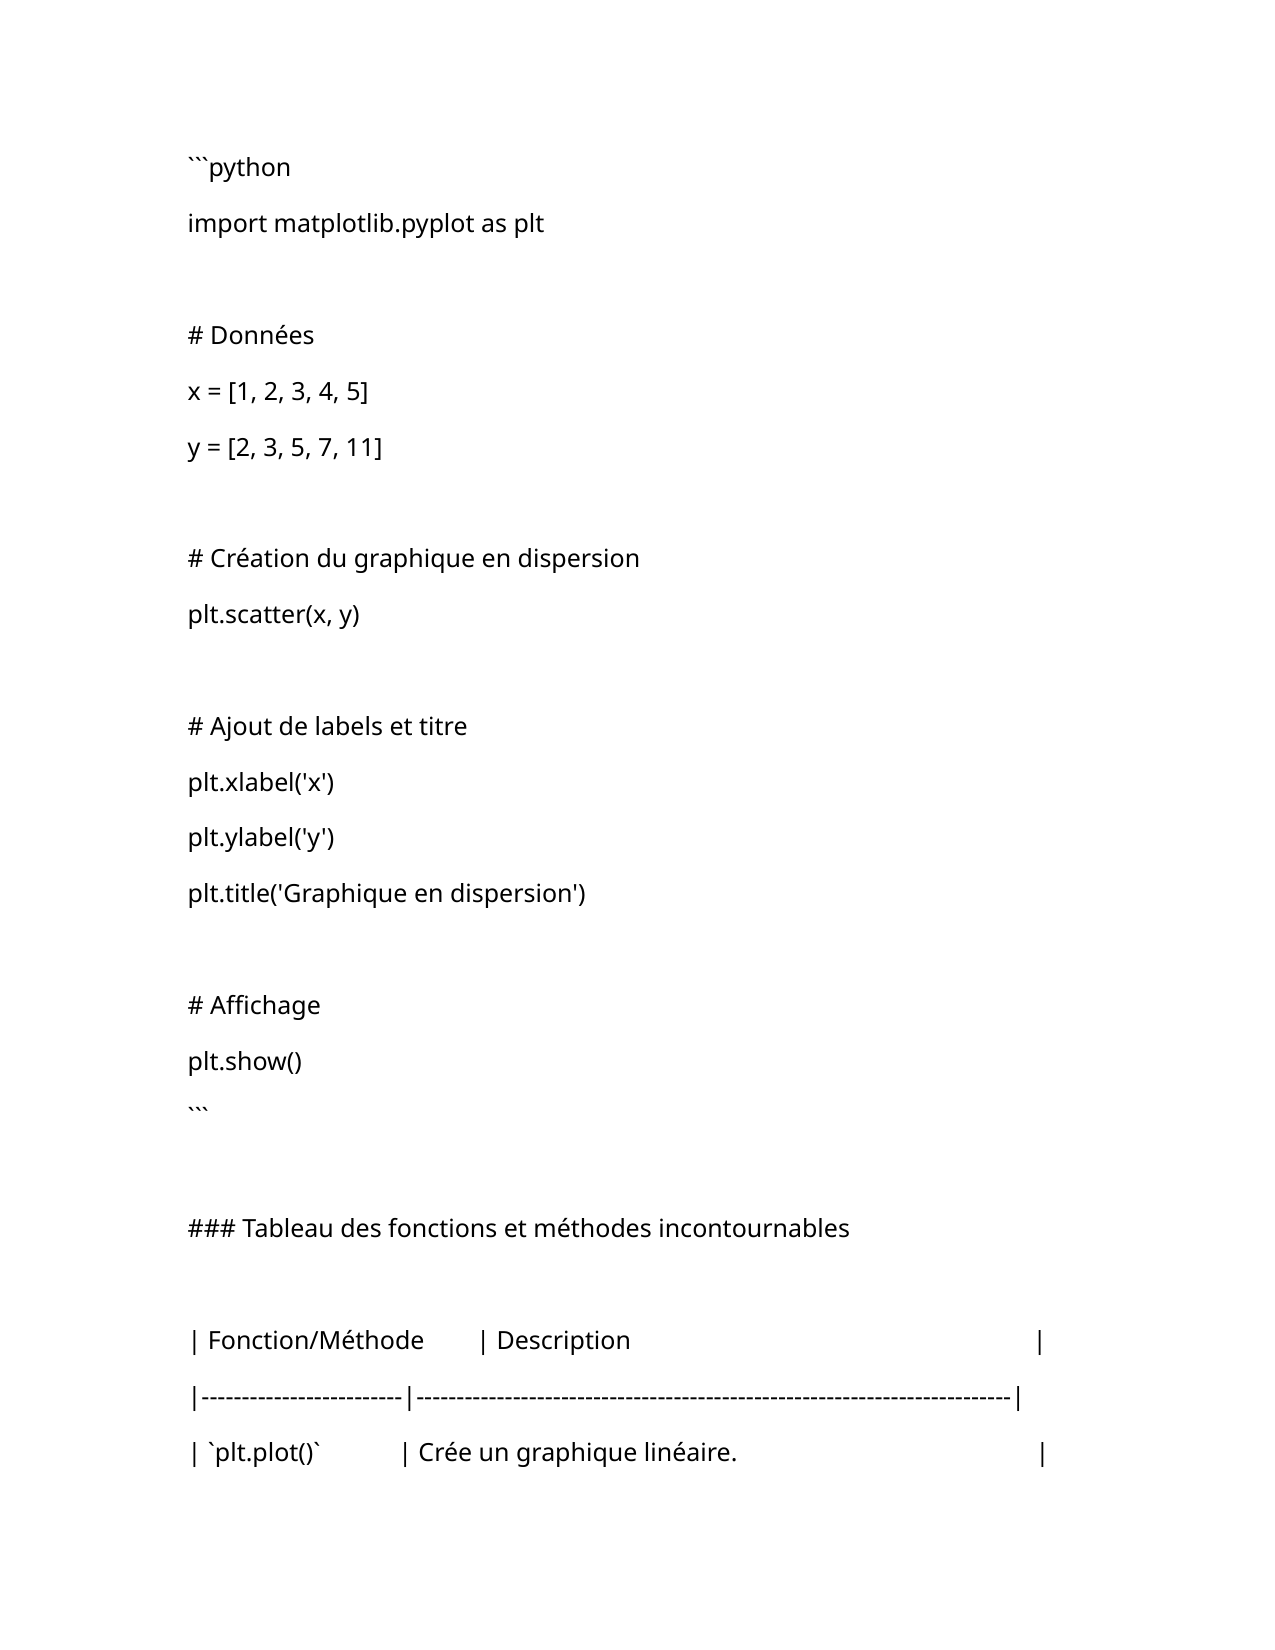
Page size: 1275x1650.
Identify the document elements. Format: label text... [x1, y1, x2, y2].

text # Création du graphique en dispersion [187, 541, 1087, 575]
text ### Tableau des fonctions et méthodes incontournables [187, 1211, 1087, 1245]
text x = [1, 2, 3, 4, 5] [187, 373, 1087, 407]
text | Fonction/Méthode | Description | [187, 1322, 1087, 1357]
text plt.xlabel('x') [187, 764, 1087, 798]
text # Ajout de labels et titre [187, 708, 1087, 742]
text y = [2, 3, 5, 7, 11] [187, 429, 1087, 463]
text # Données [187, 317, 1087, 352]
text plt.show() [187, 1043, 1087, 1077]
text ``` [187, 1099, 1087, 1133]
text ```python [187, 150, 1087, 184]
text plt.title('Graphique en dispersion') [187, 876, 1087, 910]
text | `plt.plot()` | Crée un graphique linéaire. | [187, 1434, 1087, 1468]
text plt.scatter(x, y) [187, 597, 1087, 631]
text |-------------------------|--------------------------------------------------------------------------| [187, 1378, 1087, 1412]
text # Affichage [187, 987, 1087, 1022]
text import matplotlib.pyplot as plt [187, 206, 1087, 240]
text plt.ylabel('y') [187, 820, 1087, 854]
